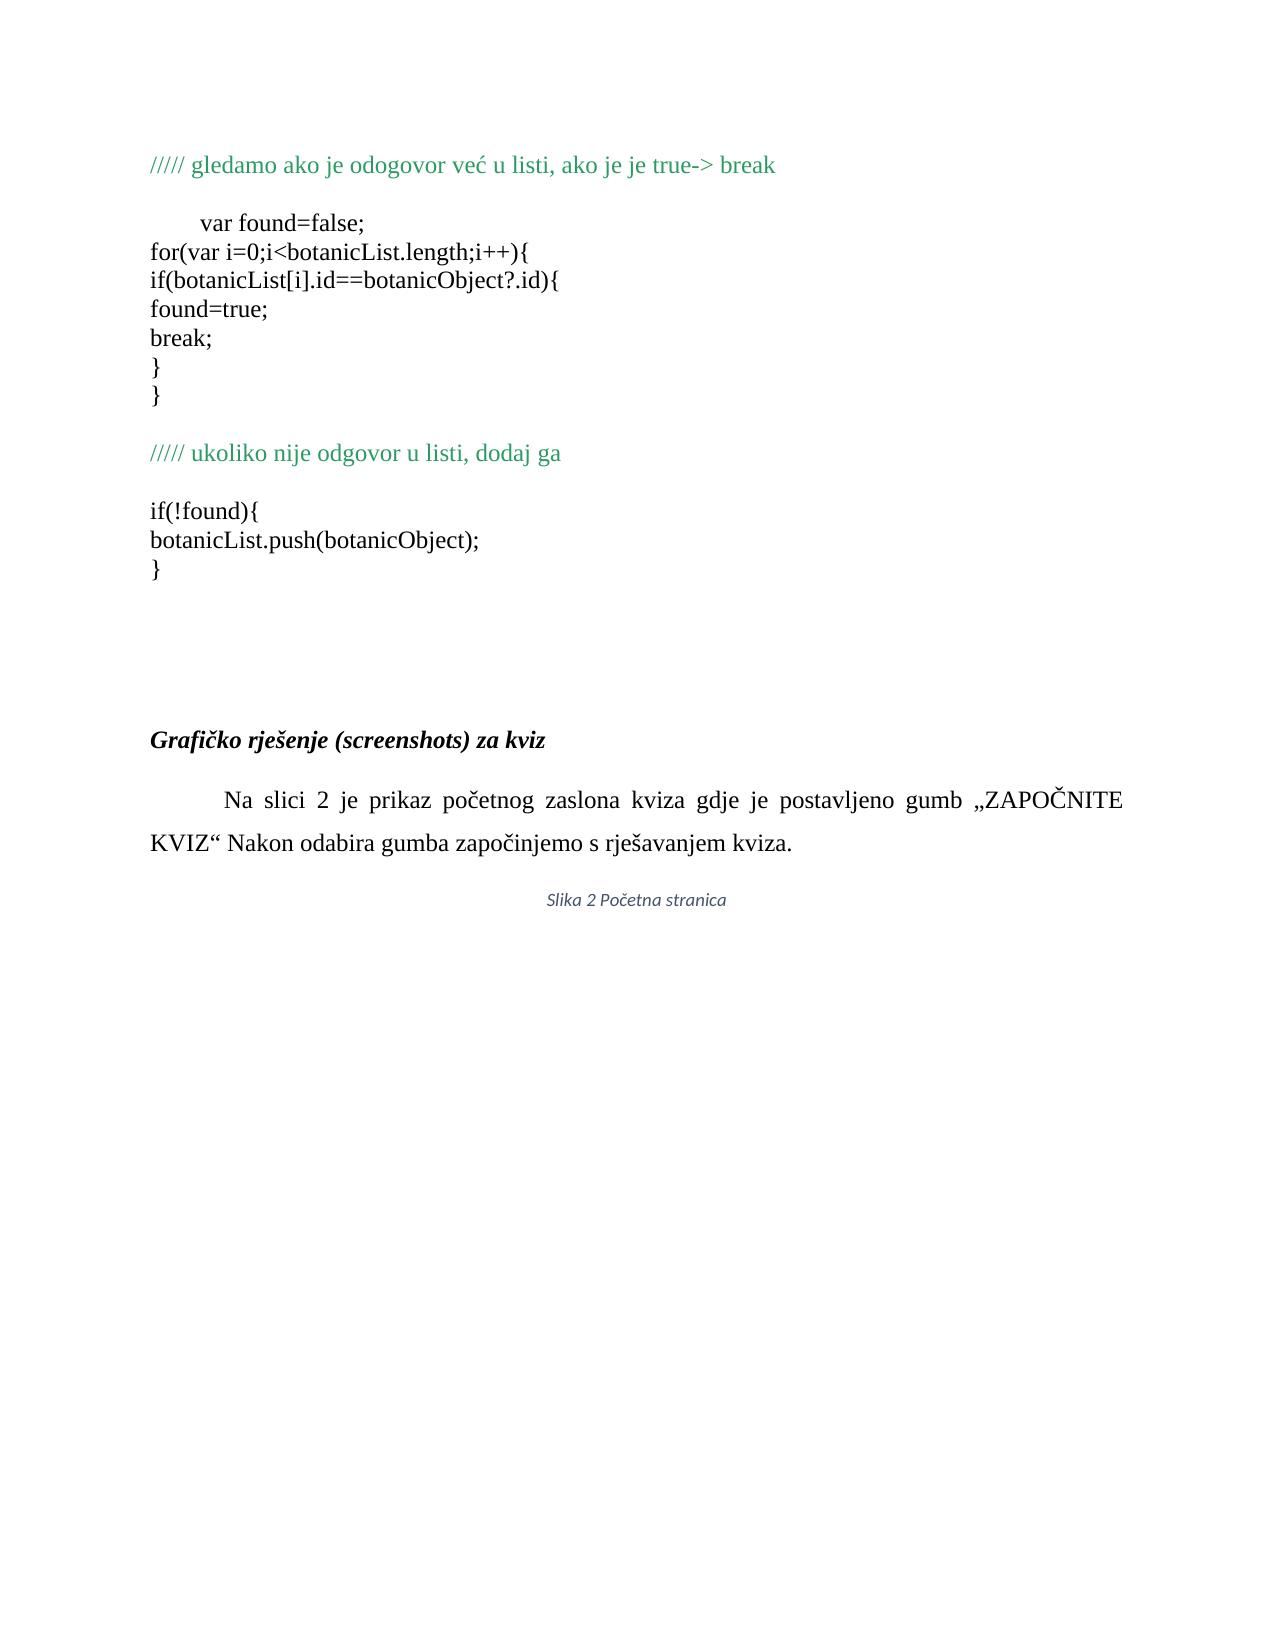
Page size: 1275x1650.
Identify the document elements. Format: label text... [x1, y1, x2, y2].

text Slika 2 Početna stranica [150, 888, 1125, 911]
text if(!found){ [150, 496, 1125, 525]
text } [150, 554, 1125, 582]
text } [150, 380, 1125, 409]
text if(botanicList[i].id==botanicObject?.id){ [150, 265, 1125, 294]
text botanicList.push(botanicObject); [150, 525, 1125, 554]
text found=true; [150, 294, 1125, 323]
text } [150, 352, 1125, 380]
text break; [150, 323, 1125, 352]
text var found=false; [150, 208, 1125, 237]
text ///// gledamo ako je odogovor već u listi, ako je je true-> break [150, 150, 1125, 179]
text for(var i=0;i<botanicList.length;i++){ [150, 237, 1125, 265]
text Na slici 2 je prikaz početnog zaslona kviza gdje je postavljeno gumb „ZAPOČNITE KVIZ“ Nakon odabira gumba započinjemo s rješavanjem kviza. [150, 785, 1125, 857]
text ///// ukoliko nije odgovor u listi, dodaj ga [150, 438, 1125, 467]
text Grafičko rješenje (screenshots) za kviz [150, 726, 1125, 754]
